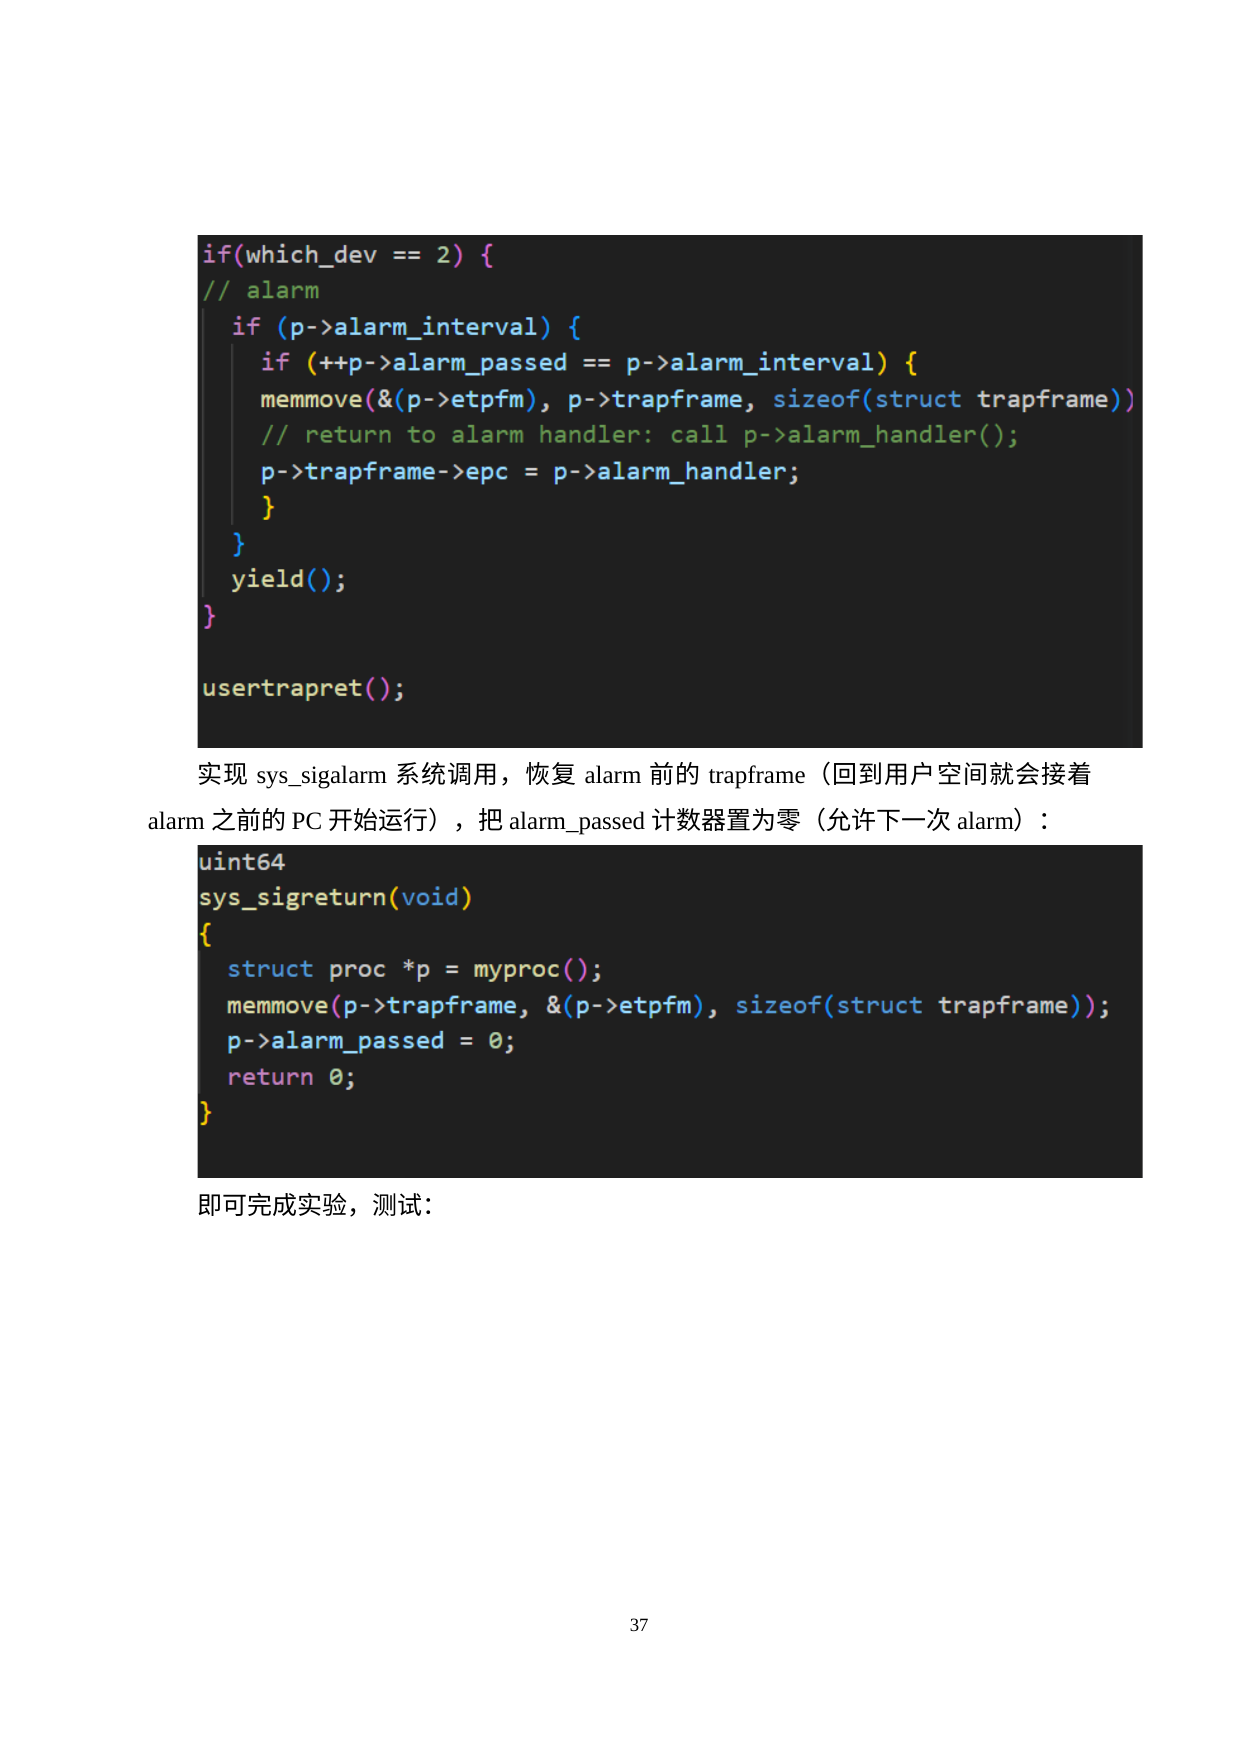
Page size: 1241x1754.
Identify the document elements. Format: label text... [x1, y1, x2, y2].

text 实现 sys_sigalarm 系统调用，恢复 alarm 前的 trapframe（回到用户空间就会接着 alarm 之前的 PC 开始运行），把 alarm_passed 计数器置为零（允许下一次 alarm）： [148, 755, 1092, 836]
text 即可完成实验，测试： [148, 1185, 1092, 1221]
picture [197, 845, 1143, 1178]
picture [197, 235, 1143, 748]
